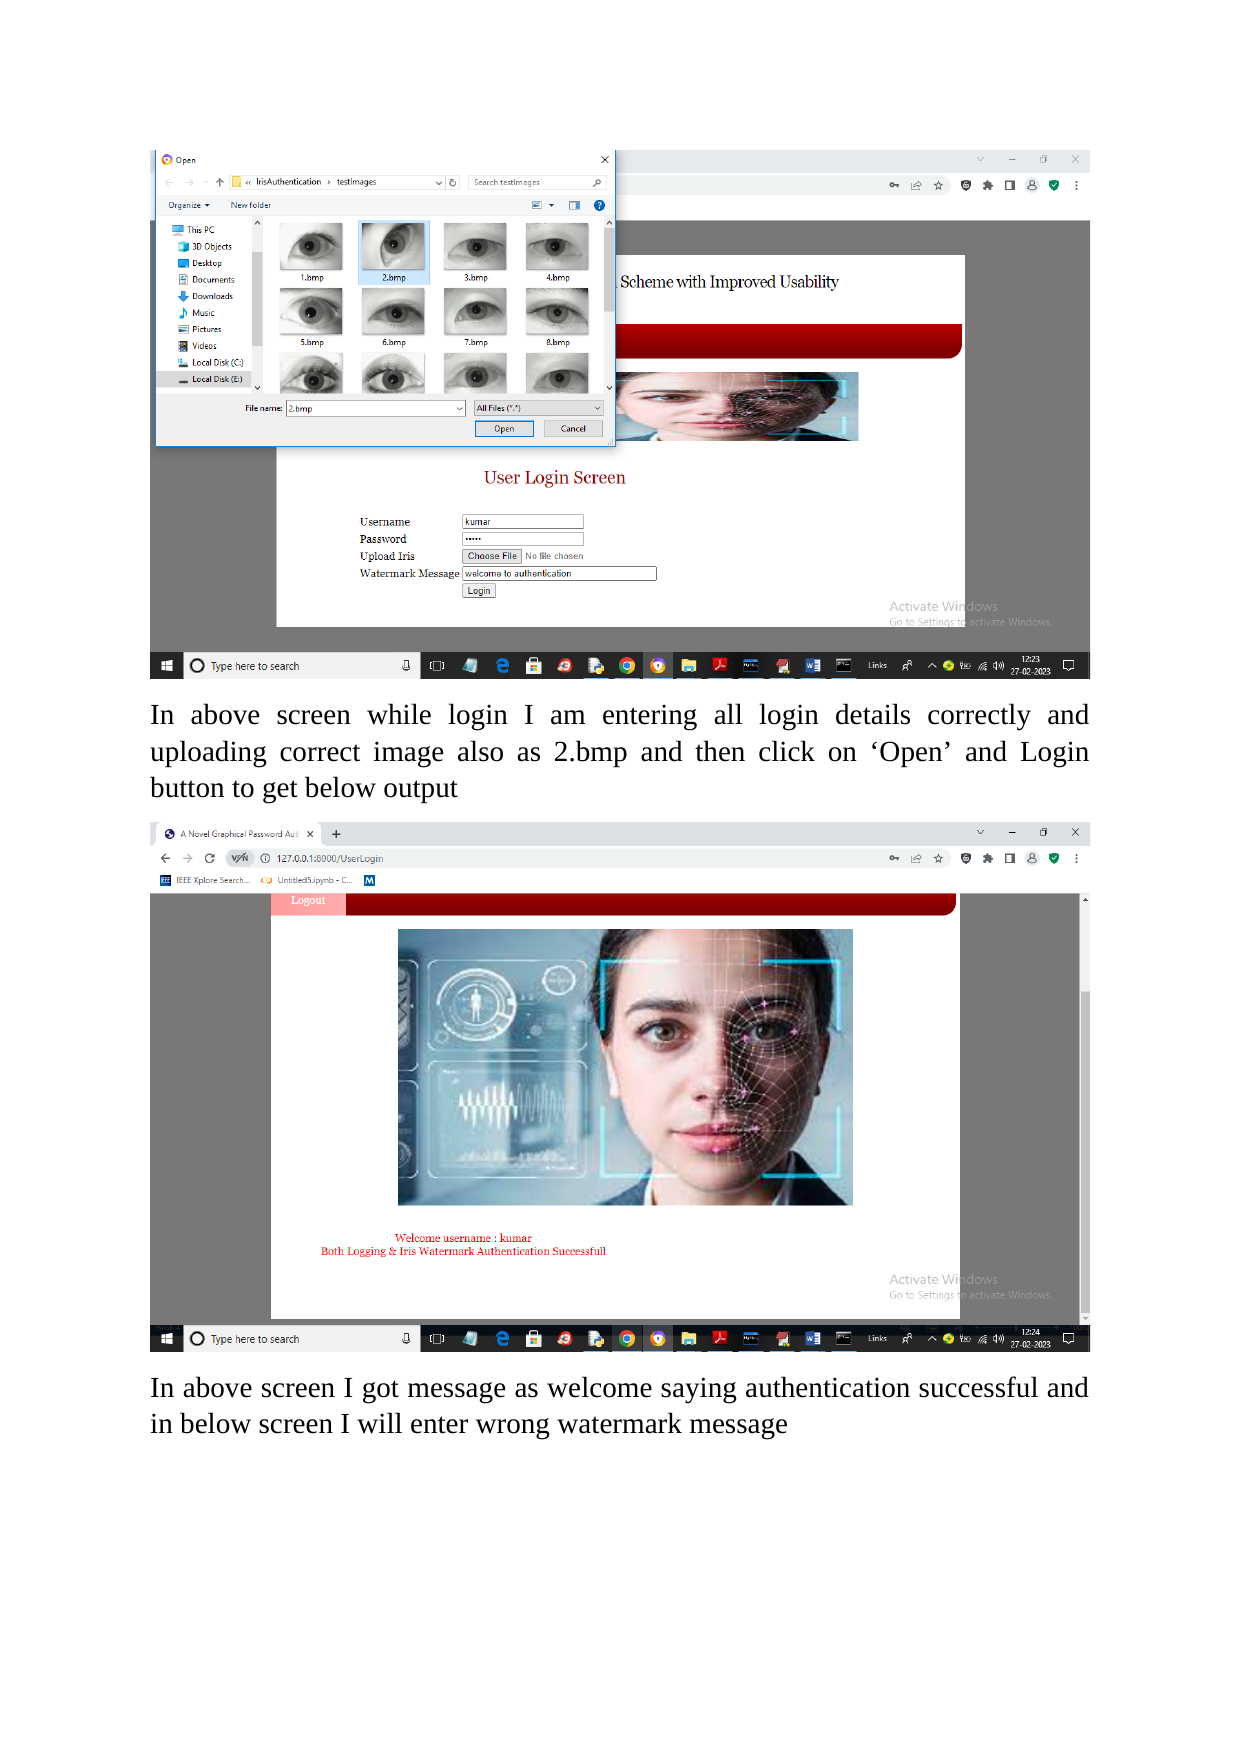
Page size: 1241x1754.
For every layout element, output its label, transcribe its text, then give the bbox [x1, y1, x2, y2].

text In above screen while login I am entering all login details correctly and uploading correct image also as 2.bmp and then click on ‘Open’ and Login button to get below output [150, 697, 1090, 803]
picture [150, 150, 1091, 679]
text In above screen I got message as welcome saying authentication successful and in below screen I will enter wrong watermark message [150, 1370, 1090, 1440]
picture [150, 822, 1091, 1352]
